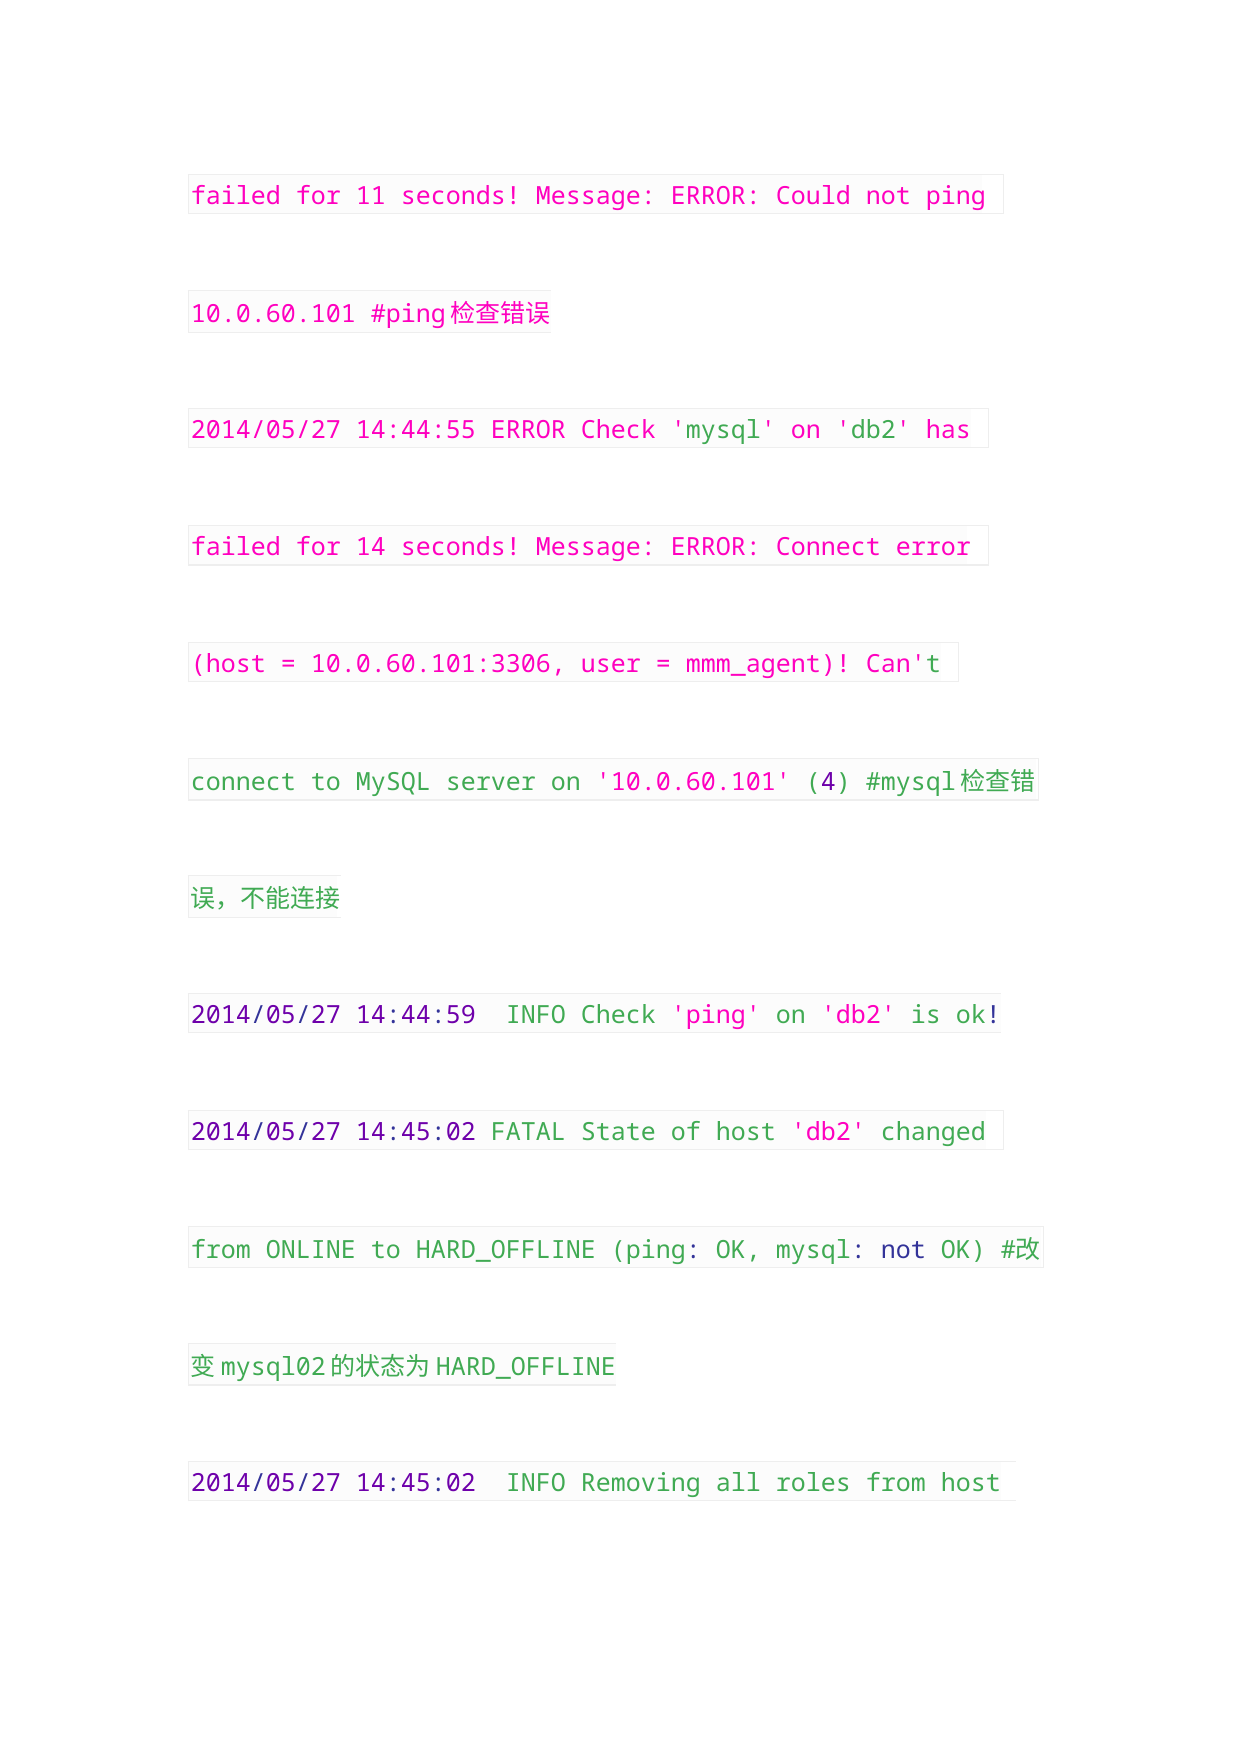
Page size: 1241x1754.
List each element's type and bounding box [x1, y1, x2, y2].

text [187, 162, 1053, 1514]
